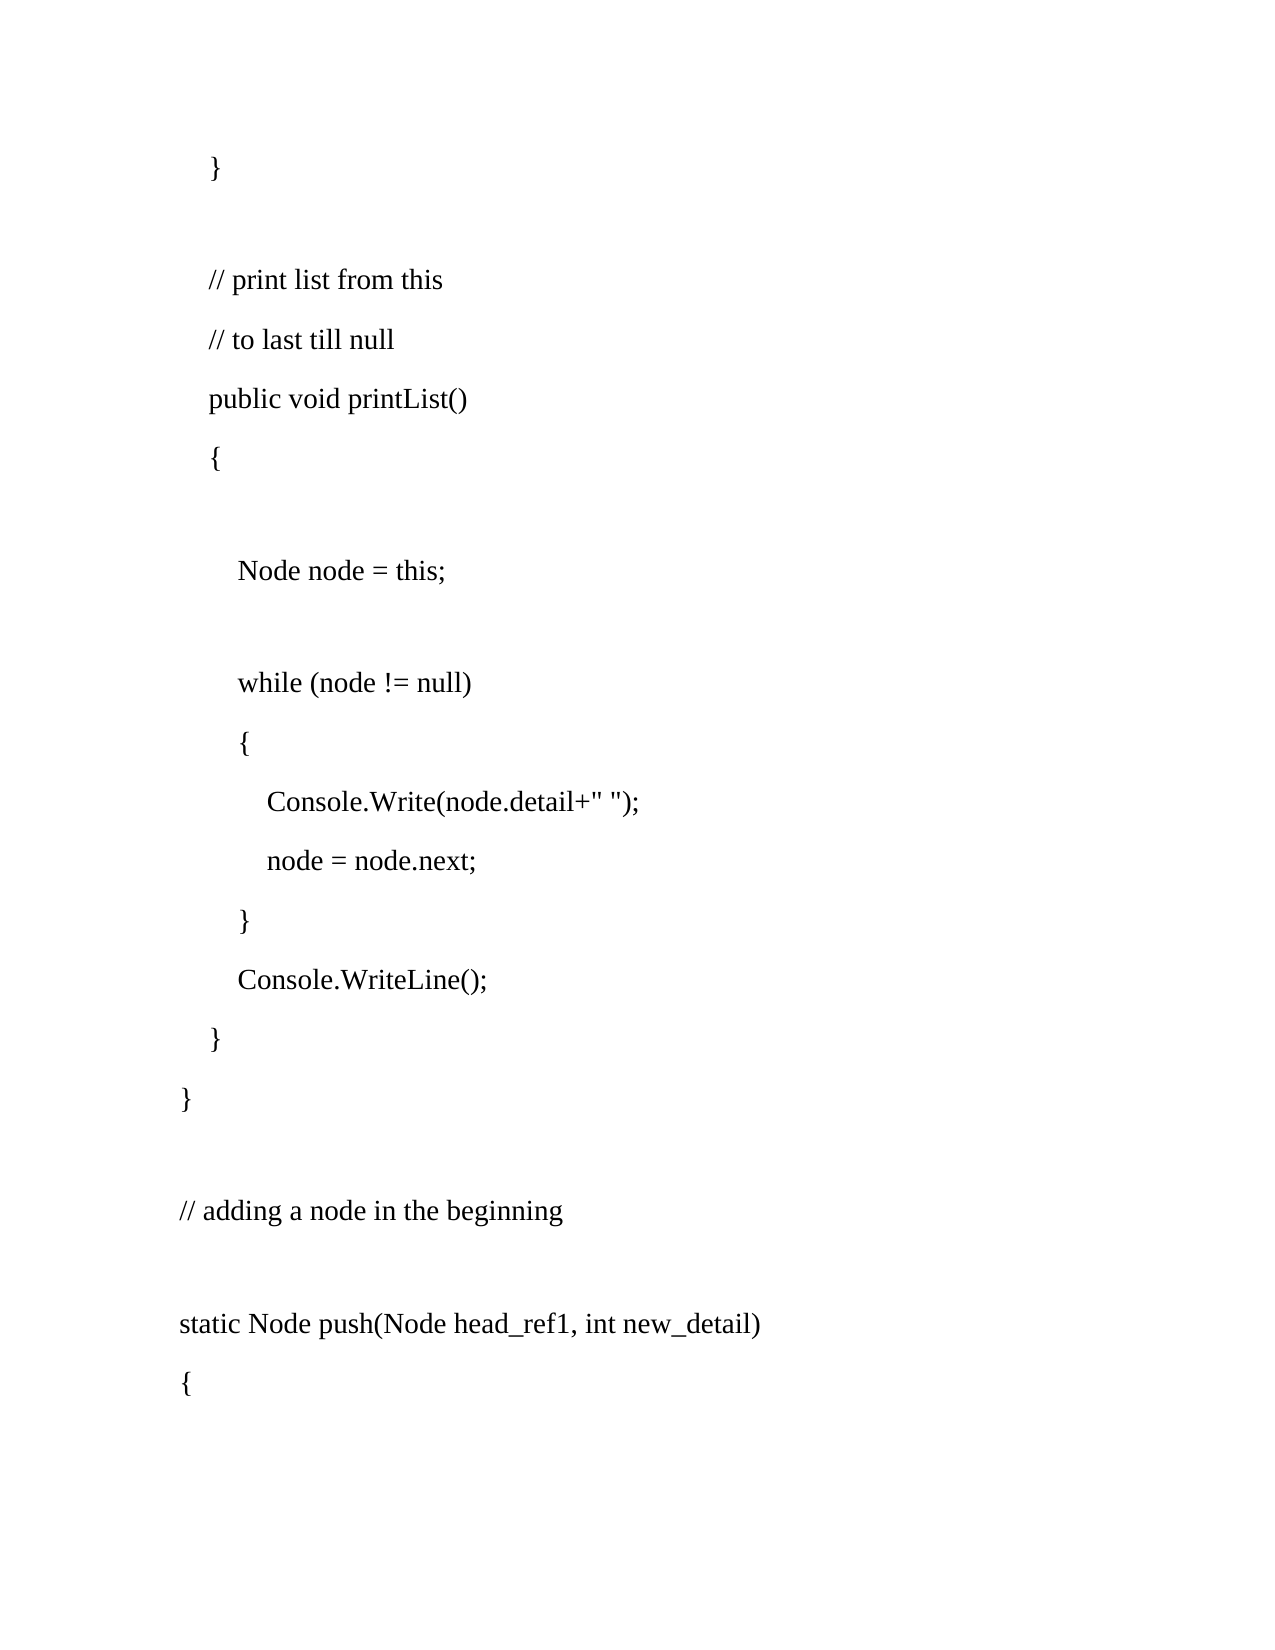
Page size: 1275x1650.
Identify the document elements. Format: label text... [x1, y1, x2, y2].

text { [150, 441, 1125, 474]
text Console.Write(node.detail+" "); [150, 784, 1125, 818]
text { [150, 725, 1125, 758]
text // to last till null [150, 322, 1125, 355]
text while (node != null) [150, 665, 1125, 699]
text // print list from this [150, 262, 1125, 296]
text Console.WriteLine(); [150, 962, 1125, 996]
text Node node = this; [150, 553, 1125, 586]
text } [150, 1022, 1125, 1055]
text } [150, 903, 1125, 936]
text node = node.next; [150, 843, 1125, 877]
text { [150, 1365, 1125, 1399]
text } [150, 1081, 1125, 1114]
text static Node push(Node head_ref1, int new_detail) [150, 1306, 1125, 1339]
text } [150, 150, 1125, 183]
text public void printList() [150, 381, 1125, 415]
text // adding a node in the beginning [150, 1193, 1125, 1227]
